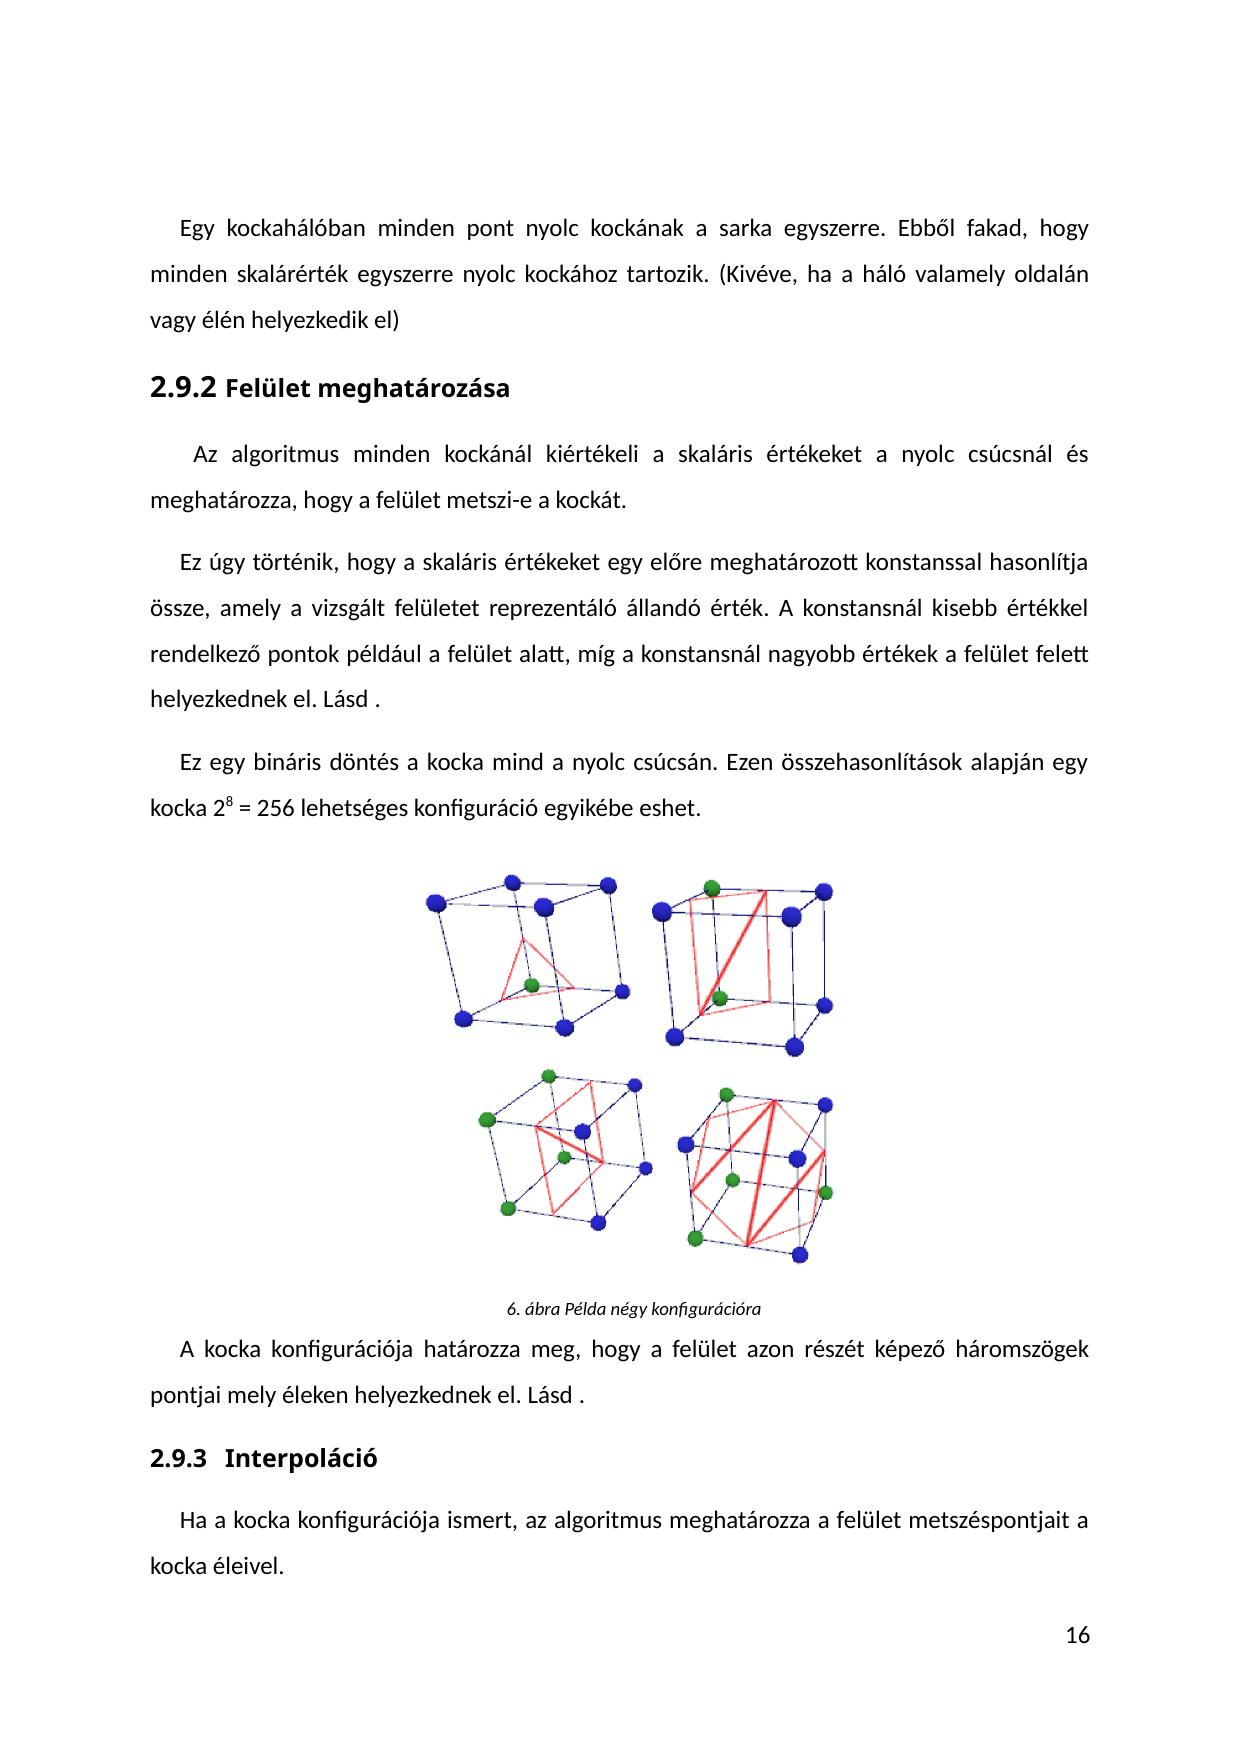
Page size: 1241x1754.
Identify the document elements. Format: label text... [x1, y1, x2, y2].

text A kocka konfigurációja határozza meg, hogy a felület azon részét képező háromszögek pontjai mely éleken helyezkednek el. Lásd 6. ábra Példa négy konfigurációra. [150, 1333, 1090, 1409]
text Ez egy bináris döntés a kocka mind a nyolc csúcsán. Ezen összehasonlítások alapján egy kocka 28 = 256 lehetséges konfiguráció egyikébe eshet. [150, 746, 1090, 822]
subtitle Felület meghatározása [150, 366, 1090, 406]
picture [419, 854, 851, 1286]
subtitle Interpoláció [150, 1441, 1090, 1475]
text Ez úgy történik, hogy a skaláris értékeket egy előre meghatározott konstanssal hasonlítja össze, amely a vizsgált felületet reprezentáló állandó érték. A konstansnál kisebb értékkel rendelkező pontok például a felület alatt, míg a konstansnál nagyobb értékek a felület felett helyezkednek el. Lásd 5. ábra Kiértékelt skalármező. [150, 546, 1090, 714]
text Az algoritmus minden kockánál kiértékeli a skaláris értékeket a nyolc csúcsnál és meghatározza, hogy a felület metszi-e a kockát. [150, 438, 1090, 514]
text Egy kockahálóban minden pont nyolc kockának a sarka egyszerre. Ebből fakad, hogy minden skalárérték egyszerre nyolc kockához tartozik. (Kivéve, ha a háló valamely oldalán vagy élén helyezkedik el) [150, 212, 1090, 334]
text Ha a kocka konfigurációja ismert, az algoritmus meghatározza a felület metszéspontjait a kocka éleivel. [150, 1505, 1090, 1581]
text 6. ábra Példa négy konfigurációra [150, 1298, 1090, 1321]
